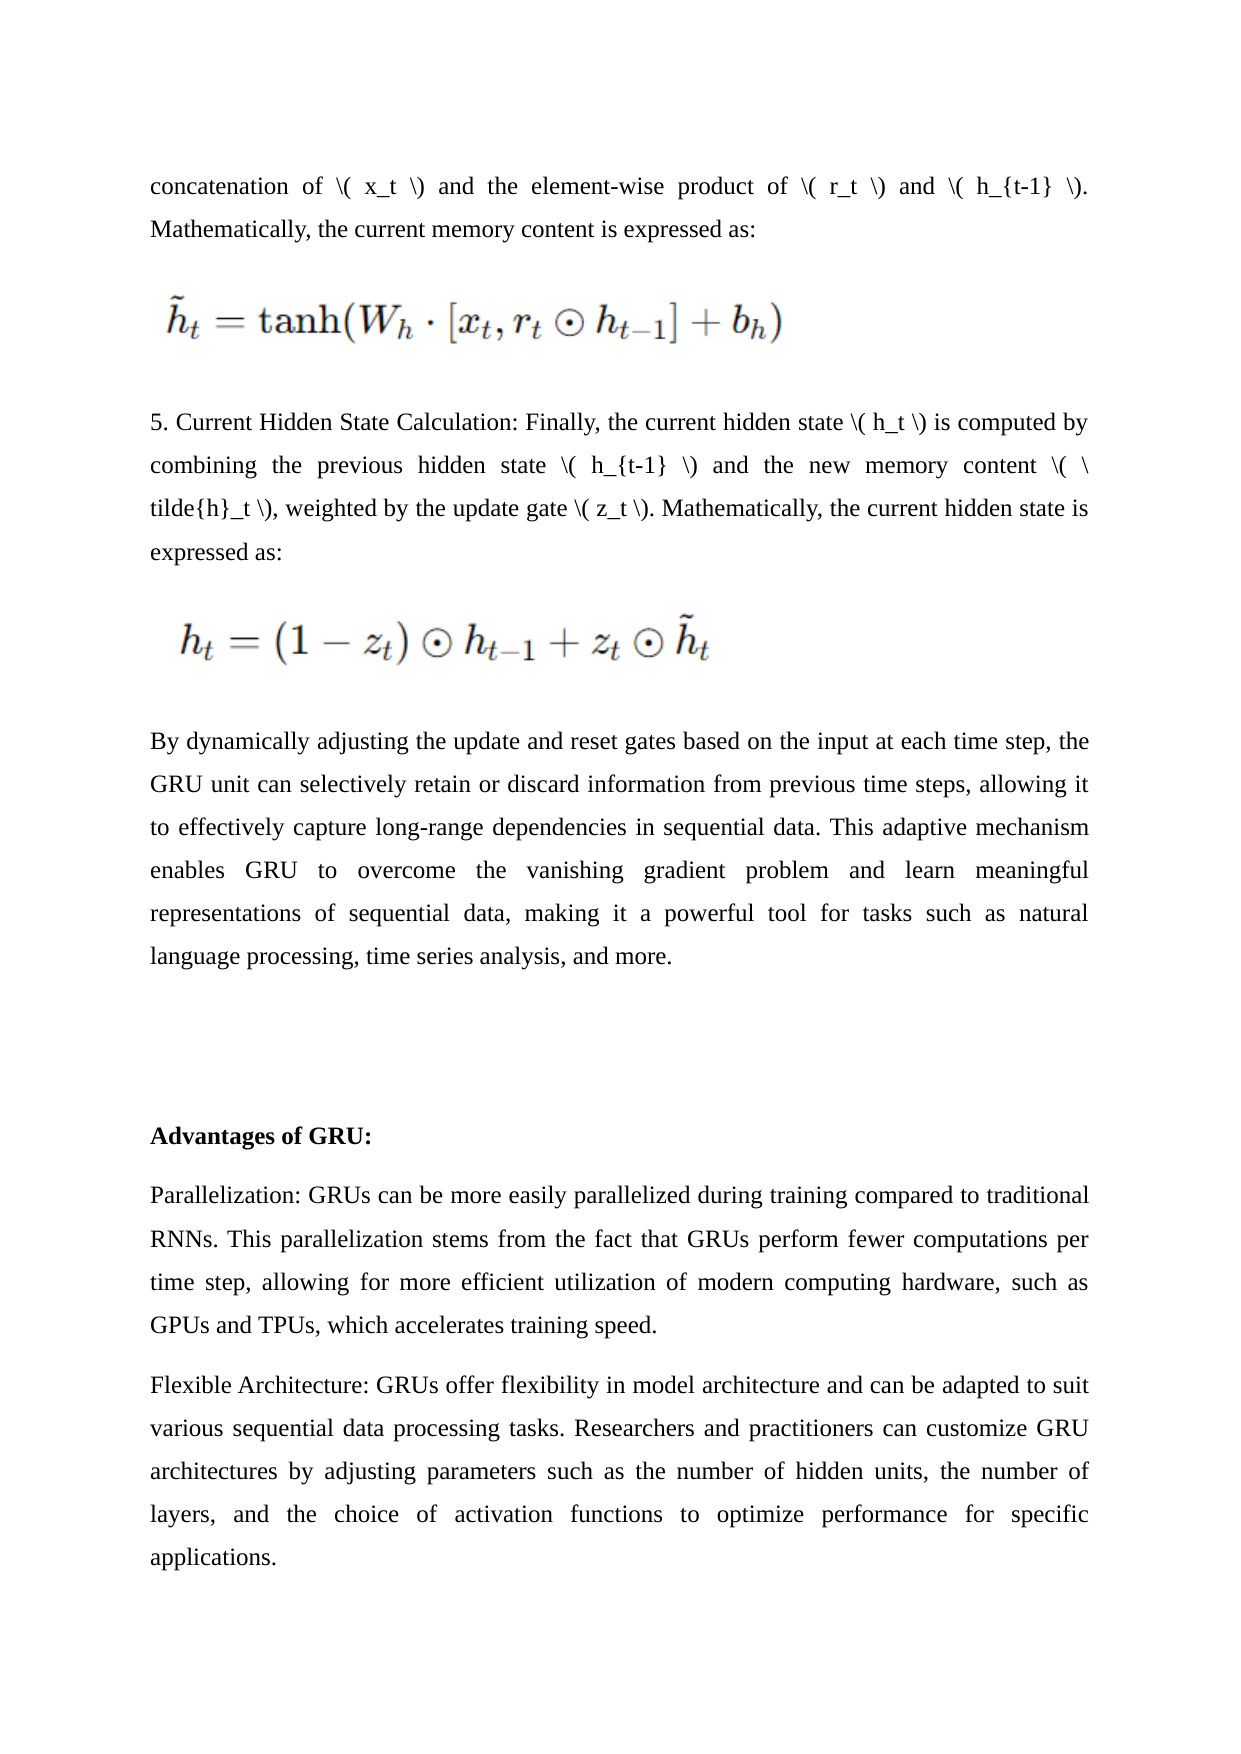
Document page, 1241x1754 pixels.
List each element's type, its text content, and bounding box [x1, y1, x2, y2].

picture [150, 596, 744, 696]
text 5. Current Hidden State Calculation: Finally, the current hidden state \( h_t \) is computed by combining the previous hidden state \( h_{t-1} \) and the new memory content \( \tilde{h}_t \), weighted by the update gate \( z_t \). Mathematically, the current hidden state is expressed as: [150, 407, 1090, 565]
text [150, 171, 1090, 243]
text By dynamically adjusting the update and reset gates based on the input at each time step, the GRU unit can selectively retain or discard information from previous time steps, allowing it to effectively capture long-range dependencies in sequential data. This adaptive mechanism enables GRU to overcome the vanishing gradient problem and learn meaningful representations of sequential data, making it a powerful tool for tasks such as natural language processing, time series analysis, and more. [150, 726, 1090, 970]
text Parallelization: GRUs can be more easily parallelized during training compared to traditional RNNs. This parallelization stems from the fact that GRUs perform fewer computations per time step, allowing for more efficient utilization of modern computing hardware, such as GPUs and TPUs, which accelerates training speed. [150, 1181, 1090, 1339]
text Flexible Architecture: GRUs offer flexibility in model architecture and can be adapted to suit various sequential data processing tasks. Researchers and practitioners can customize GRU architectures by adjusting parameters such as the number of hidden units, the number of layers, and the choice of activation functions to optimize performance for specific applications. [150, 1370, 1090, 1571]
picture [150, 274, 808, 377]
text Advantages of GRU: [150, 1121, 1090, 1149]
